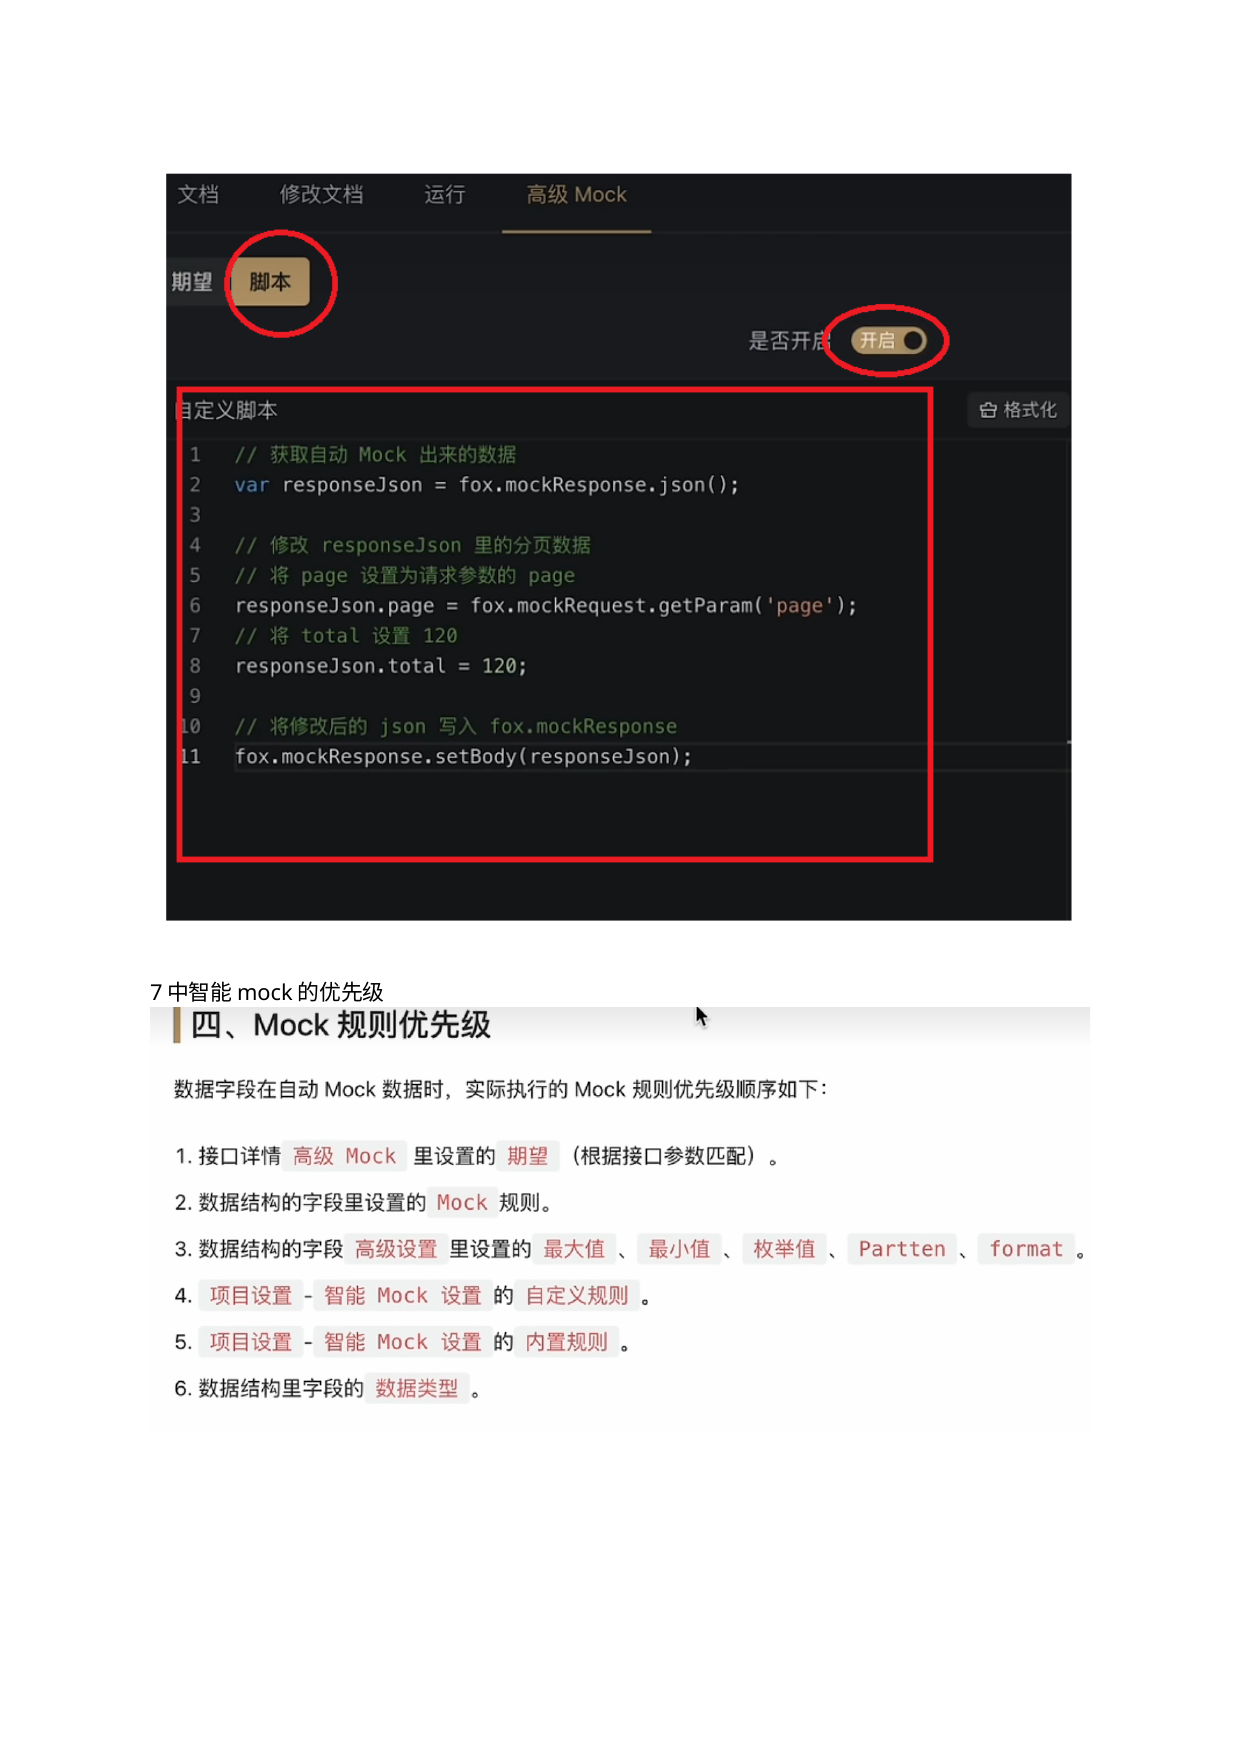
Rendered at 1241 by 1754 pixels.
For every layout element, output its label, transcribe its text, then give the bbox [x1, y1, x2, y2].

picture [150, 1007, 1091, 1432]
picture [150, 162, 1089, 923]
text 7中智能mock的优先级 [150, 974, 1090, 1007]
